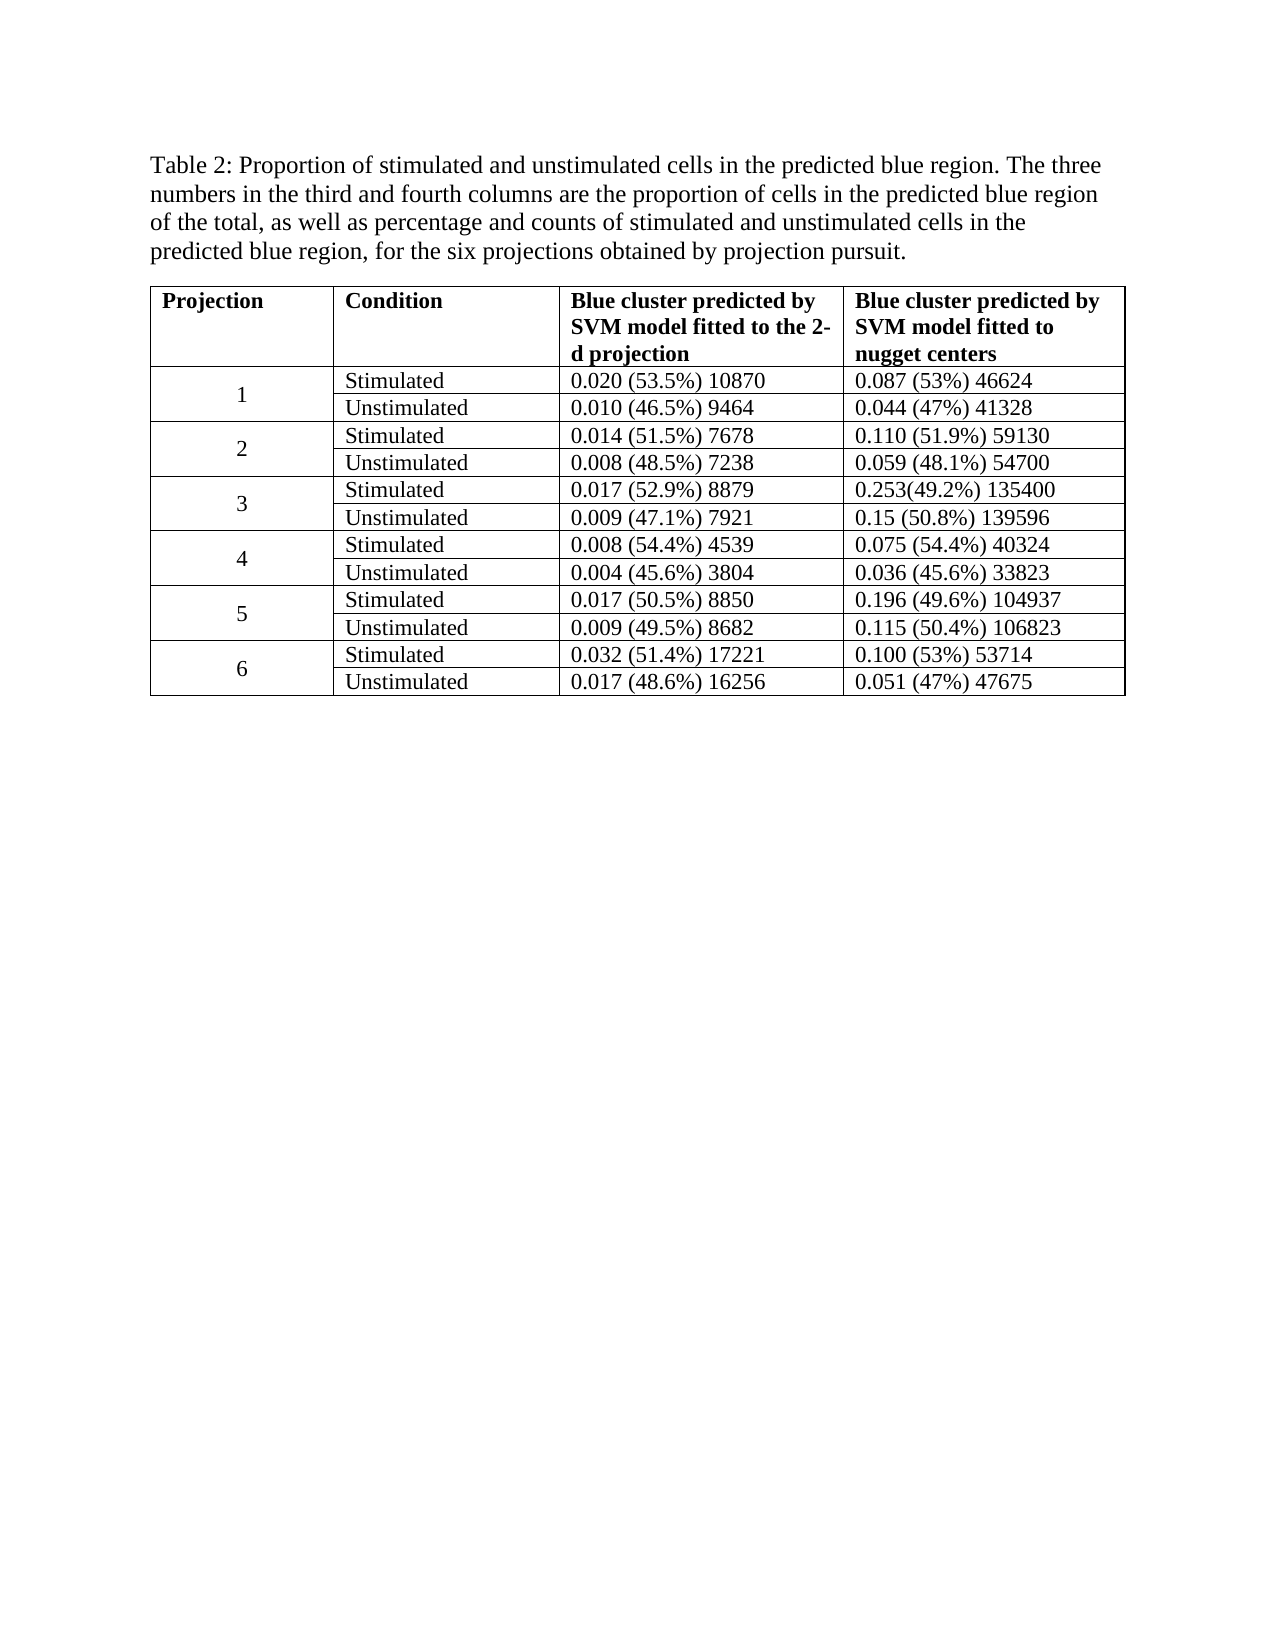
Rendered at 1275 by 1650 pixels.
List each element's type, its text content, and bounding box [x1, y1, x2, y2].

table_cell 0.196 (49.6%) 104937 [844, 586, 1124, 612]
table_cell 0.115 (50.4%) 106823 [844, 614, 1124, 640]
table_cell 2 [151, 422, 333, 476]
table_cell 1 [151, 367, 333, 421]
table_cell 0.004 (45.6%) 3804 [560, 559, 843, 585]
text Table 2: Proportion of stimulated and unstimulated cells in the predicted blue region. The three numbers in the third and fourth columns are the proportion of cells in the predicted blue region of the total, as well as percentage and counts of stimulated and unstimulated cells in the predicted blue region, for the six projections obtained by projection pursuit. [150, 150, 1125, 265]
table_cell 0.014 (51.5%) 7678 [560, 422, 843, 448]
table_cell 0.087 (53%) 46624 [844, 367, 1124, 393]
table_cell 0.017 (48.6%) 16256 [560, 668, 843, 695]
table_cell 0.044 (47%) 41328 [844, 394, 1124, 421]
table_cell Unstimulated [334, 559, 559, 585]
table_cell 0.032 (51.4%) 17221 [560, 641, 843, 667]
table_cell Stimulated [334, 422, 559, 448]
table_cell 5 [151, 586, 333, 640]
table_cell Stimulated [334, 586, 559, 612]
table_cell 0.008 (48.5%) 7238 [560, 449, 843, 476]
table_cell Unstimulated [334, 668, 559, 695]
table_cell 0.017 (50.5%) 8850 [560, 586, 843, 612]
table_cell 0.010 (46.5%) 9464 [560, 394, 843, 421]
table_cell 0.008 (54.4%) 4539 [560, 531, 843, 558]
table_cell 0.075 (54.4%) 40324 [844, 531, 1124, 558]
table_cell 0.110 (51.9%) 59130 [844, 422, 1124, 448]
table_cell 3 [151, 477, 333, 530]
table_cell 6 [151, 641, 333, 695]
table_cell 0.036 (45.6%) 33823 [844, 559, 1124, 585]
table_cell 0.100 (53%) 53714 [844, 641, 1124, 667]
table_cell Stimulated [334, 477, 559, 503]
table_cell 0.253(49.2%) 135400 [844, 477, 1124, 503]
table_header Blue cluster predicted by SVM model fitted to the 2-d projection [560, 287, 843, 366]
table_cell 0.017 (52.9%) 8879 [560, 477, 843, 503]
table_cell 0.059 (48.1%) 54700 [844, 449, 1124, 476]
table_cell 0.15 (50.8%) 139596 [844, 504, 1124, 530]
table_cell Unstimulated [334, 614, 559, 640]
table_cell Unstimulated [334, 449, 559, 476]
table_cell Stimulated [334, 531, 559, 558]
table_cell 4 [151, 531, 333, 585]
table_cell 0.051 (47%) 47675 [844, 668, 1124, 695]
table_header Blue cluster predicted by SVM model fitted to nugget centers [844, 287, 1124, 366]
table_cell Stimulated [334, 641, 559, 667]
table_cell 0.020 (53.5%) 10870 [560, 367, 843, 393]
table_header Projection [151, 287, 333, 366]
table_cell 0.009 (47.1%) 7921 [560, 504, 843, 530]
table_cell Stimulated [334, 367, 559, 393]
table_cell 0.009 (49.5%) 8682 [560, 614, 843, 640]
table_cell Unstimulated [334, 504, 559, 530]
table_cell Unstimulated [334, 394, 559, 421]
table_header Condition [334, 287, 559, 366]
